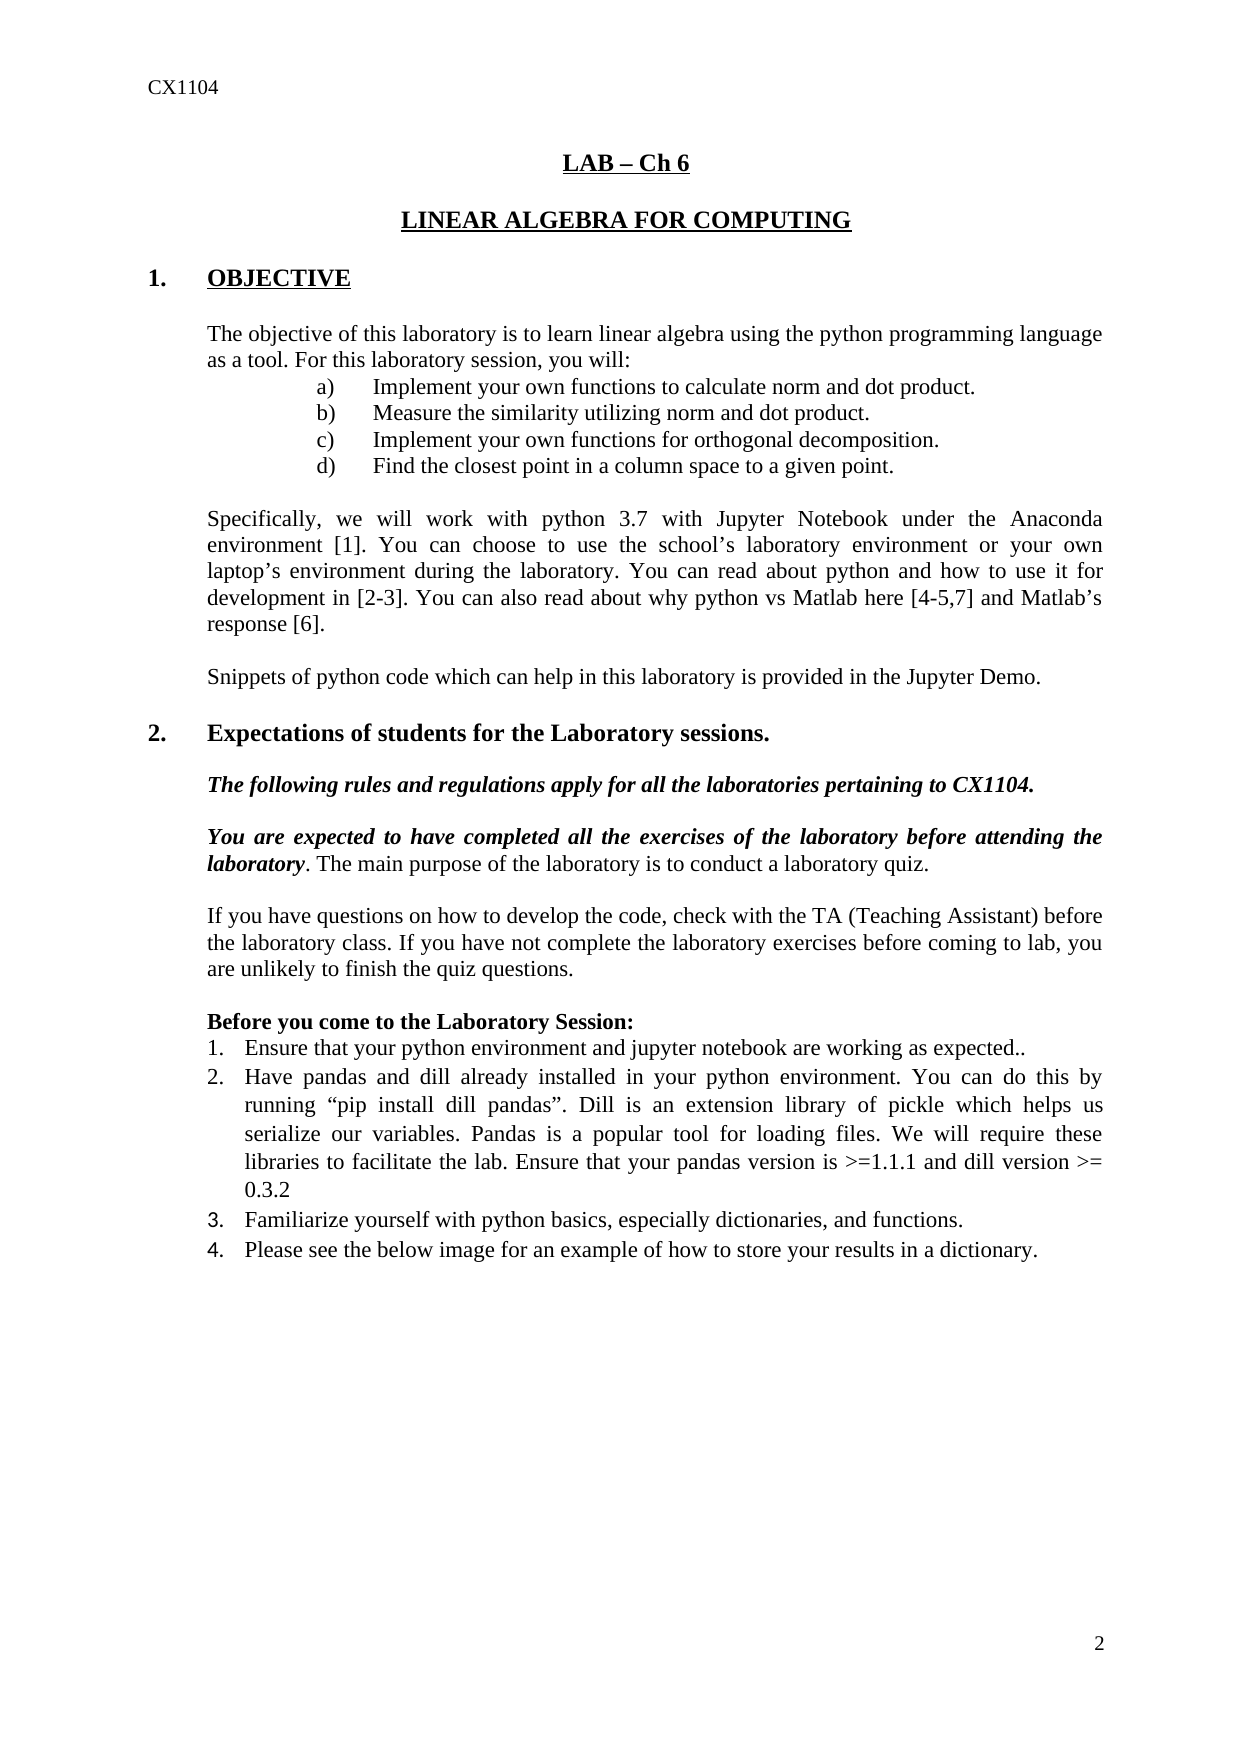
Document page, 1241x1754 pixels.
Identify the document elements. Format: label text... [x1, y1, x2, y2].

text 2. Expectations of students for the Laboratory sessions. [148, 718, 1104, 747]
text 1. OBJECTIVE [148, 263, 1104, 291]
list Have pandas and dill already installed in your python environment. You can do this by running “pip install dill pandas”. Dill is an extension library of pickle which helps us serialize our variables. Pandas is a popular tool for loading files. We will require these libraries to facilitate the lab. Ensure that your pandas version is >=1.1.1 and dill version >= 0.3.2 [207, 1063, 1104, 1203]
list Find the closest point in a column space to a given point. [316, 452, 1104, 478]
text Before you come to the Laboratory Session: [207, 1008, 1104, 1034]
list Ensure that your python environment and jupyter notebook are working as expected.. [207, 1034, 1104, 1061]
text The following rules and regulations apply for all the laboratories pertaining to CX1104. [207, 771, 1104, 797]
list Familiarize yourself with python basics, especially dictionaries, and functions. [207, 1205, 1104, 1233]
text You are expected to have completed all the exercises of the laboratory before attending the laboratory. The main purpose of the laboratory is to conduct a laboratory quiz. [207, 823, 1104, 876]
text The objective of this laboratory is to learn linear algebra using the python programming language as a tool. For this laboratory session, you will: [148, 320, 1104, 373]
list Implement your own functions for orthogonal decomposition. [316, 426, 1104, 452]
text LINEAR ALGEBRA FOR COMPUTING [148, 205, 1104, 234]
text If you have questions on how to develop the code, check with the TA (Teaching Assistant) before the laboratory class. If you have not complete the laboratory exercises before coming to lab, you are unlikely to finish the quiz questions. [207, 902, 1104, 982]
text Snippets of python code which can help in this laboratory is provided in the Jupyter Demo. [148, 663, 1104, 689]
list Please see the below image for an example of how to store your results in a dictionary. [207, 1235, 1104, 1263]
text Specifically, we will work with python 3.7 with Jupyter Notebook under the Anaconda environment [1]. You can choose to use the school’s laboratory environment or your own laptop’s environment during the laboratory. You can read about python and how to use it for development in [2-3]. You can also read about why python vs Matlab here [4-5,7] and Matlab’s response [6]. [148, 505, 1104, 636]
list Implement your own functions to calculate norm and dot product. [316, 373, 1104, 399]
text LAB – Ch 6 [148, 148, 1104, 176]
list Measure the similarity utilizing norm and dot product. [316, 399, 1104, 426]
